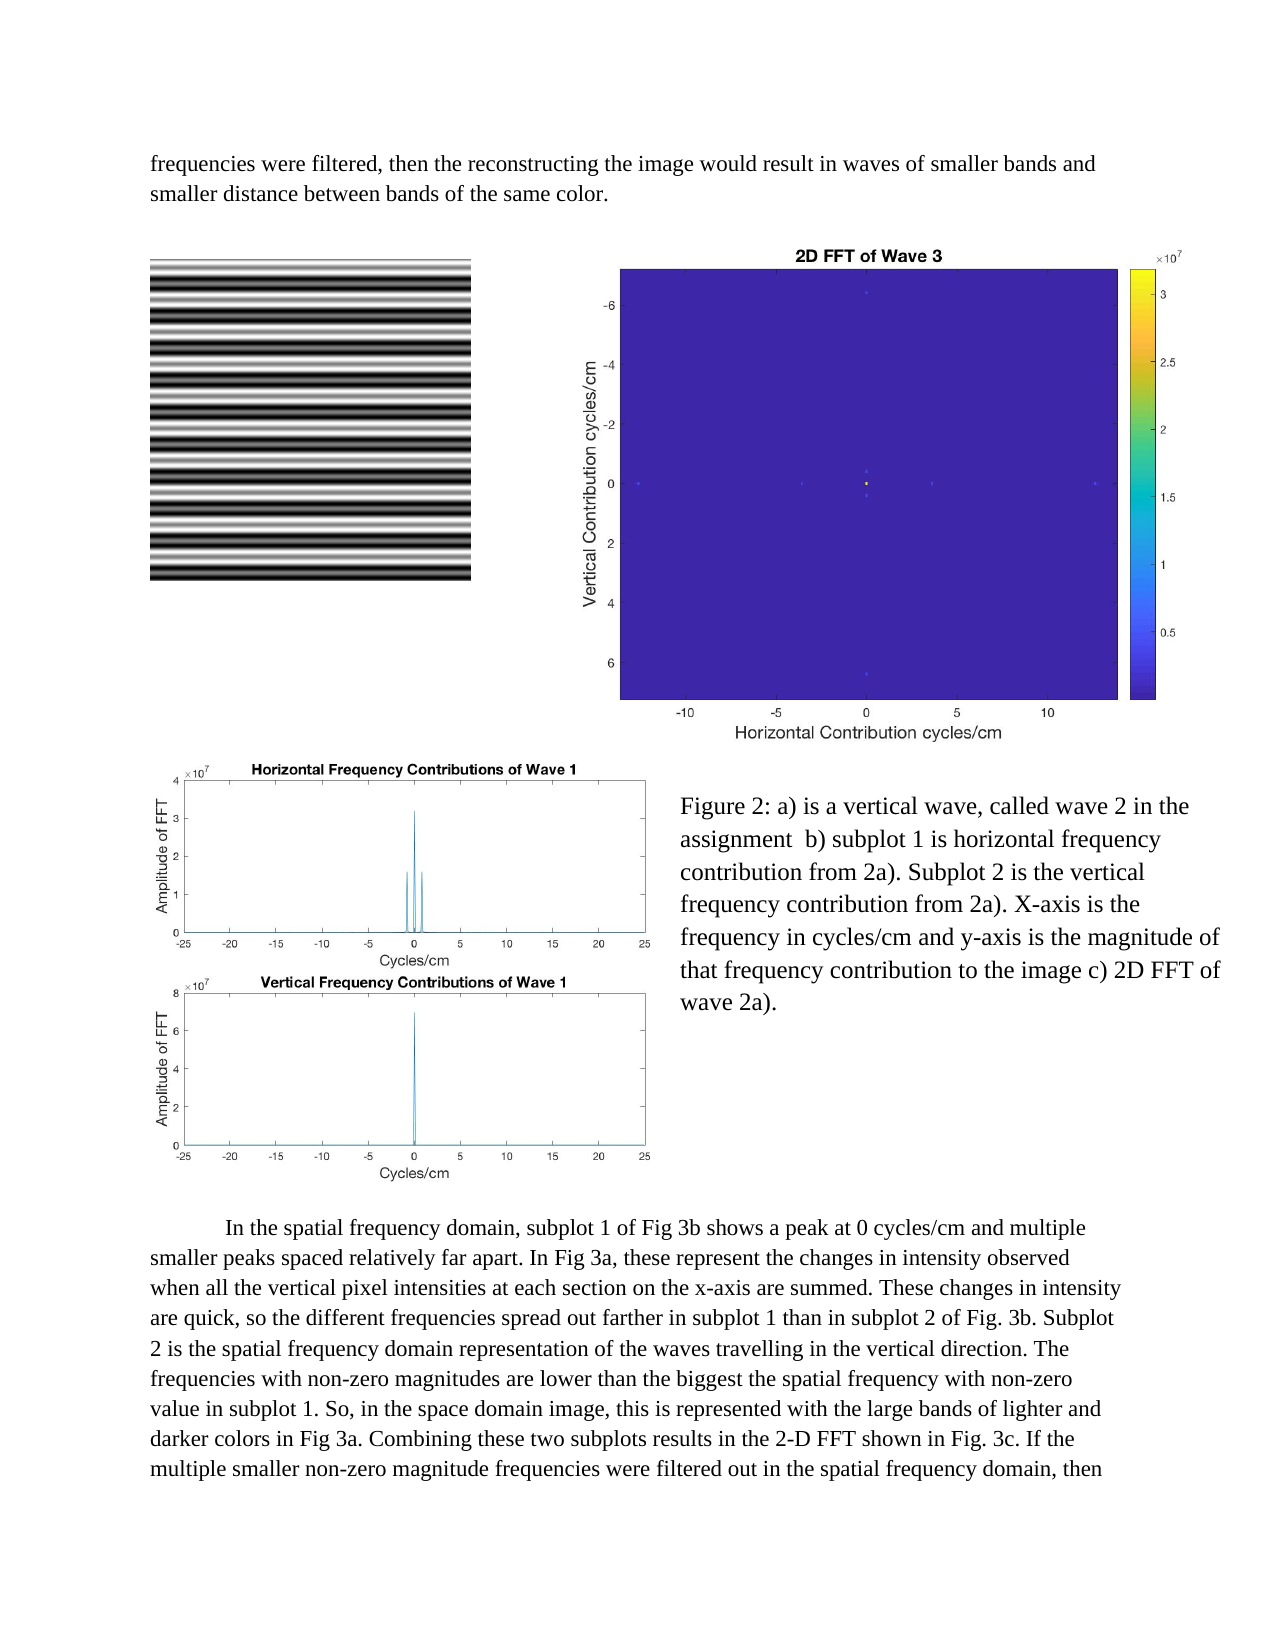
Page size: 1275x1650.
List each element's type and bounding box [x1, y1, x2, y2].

picture [150, 758, 659, 1184]
picture [575, 241, 1190, 746]
text [150, 150, 1125, 207]
text [150, 1214, 1125, 1482]
picture [150, 259, 471, 581]
